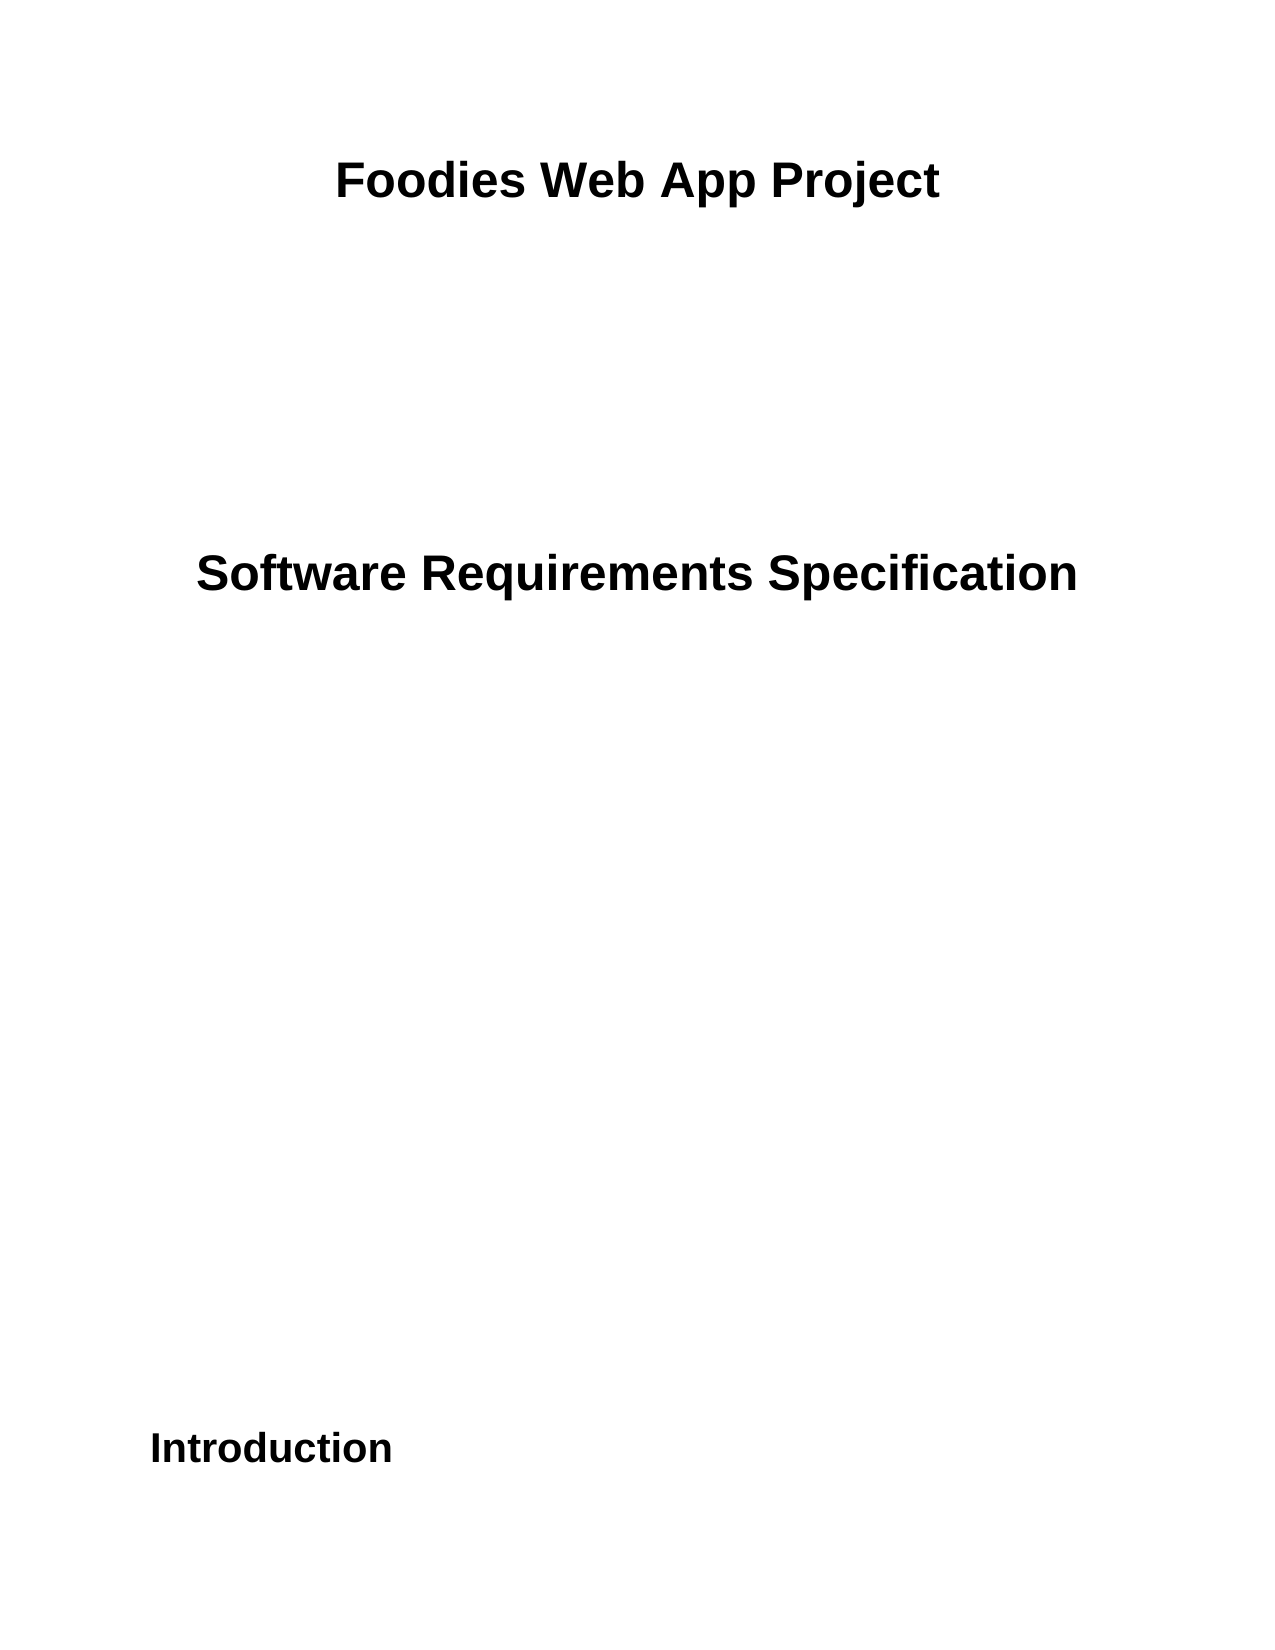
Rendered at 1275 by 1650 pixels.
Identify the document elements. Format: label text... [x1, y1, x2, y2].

text Introduction [150, 1423, 1125, 1471]
text Foodies Web App Project [150, 150, 1125, 207]
text Software Requirements Specification [150, 544, 1125, 601]
